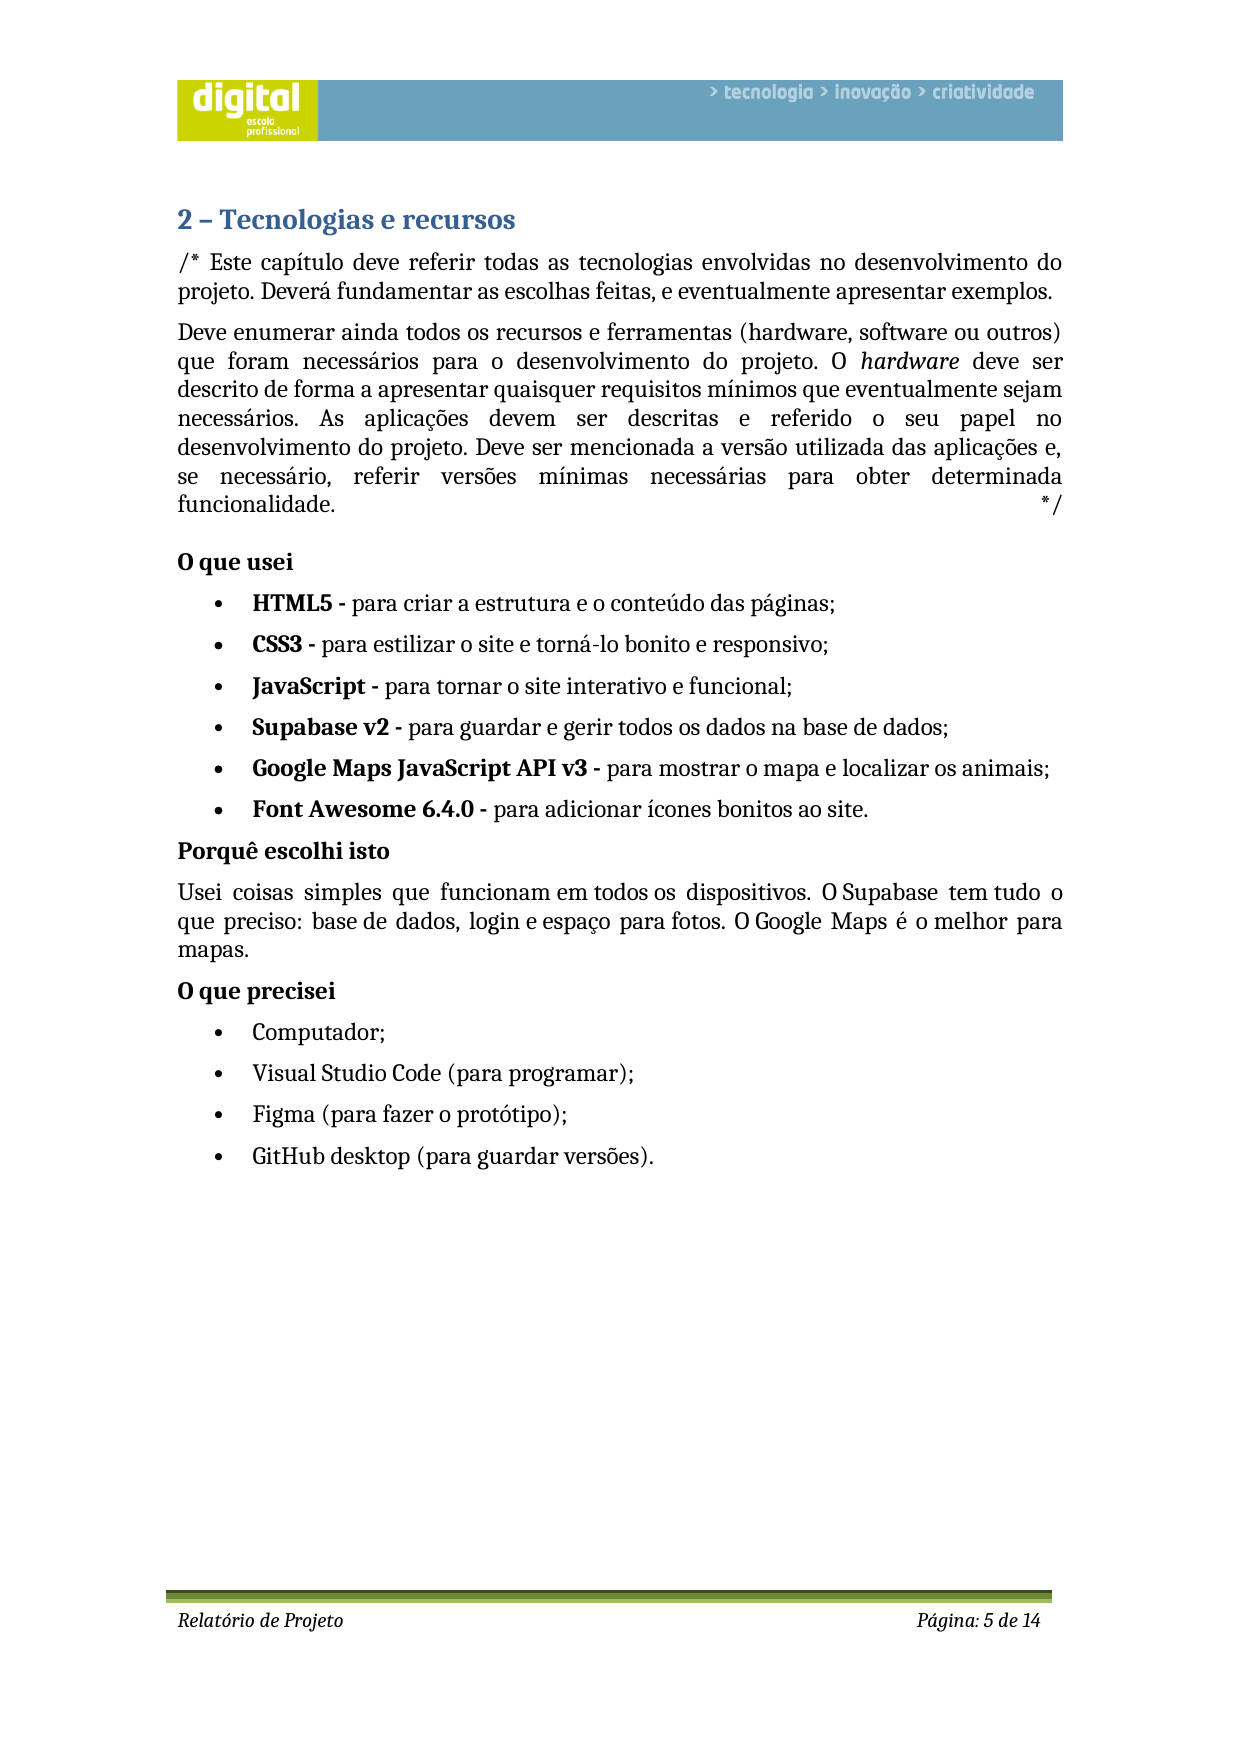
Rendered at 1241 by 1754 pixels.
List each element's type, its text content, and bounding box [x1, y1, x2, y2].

list CSS3 - para estilizar o site e torná-lo bonito e responsivo; [215, 630, 1063, 659]
picture [177, 80, 1063, 141]
subtitle 2 – Tecnologias e recursos [177, 203, 1063, 237]
list Figma (para fazer o protótipo); [215, 1100, 1063, 1129]
list HTML5 - para criar a estrutura e o conteúdo das páginas; [215, 589, 1063, 618]
list Google Maps JavaScript API v3 - para mostrar o mapa e localizar os animais; [215, 754, 1063, 783]
text Usei coisas simples que funcionam em todos os dispositivos. O Supabase tem tudo o que preciso: base de dados, login e espaço para fotos. O Google Maps é o melhor para mapas. [177, 878, 1063, 964]
list Font Awesome 6.4.0 - para adicionar ícones bonitos ao site. [215, 795, 1063, 824]
text /* Este capítulo deve referir todas as tecnologias envolvidas no desenvolvimento do projeto. Deverá fundamentar as escolhas feitas, e eventualmente apresentar exemplos. [177, 248, 1063, 305]
list Visual Studio Code (para programar); [215, 1059, 1063, 1088]
text Deve enumerar ainda todos os recursos e ferramentas (hardware, software ou outros) que foram necessários para o desenvolvimento do projeto. O hardware deve ser descrito de forma a apresentar quaisquer requisitos mínimos que eventualmente sejam necessários. As aplicações devem ser descritas e referido o seu papel no desenvolvimento do projeto. Deve ser mencionada a versão utilizada das aplicações e, se necessário, referir versões mínimas necessárias para obter determinada funcionalidade. */ O que usei [177, 318, 1063, 577]
list JavaScript - para tornar o site interativo e funcional; [215, 672, 1063, 700]
text O que precisei [177, 977, 1063, 1005]
list GitHub desktop (para guardar versões). [215, 1142, 1063, 1170]
list Computador; [215, 1018, 1063, 1047]
list Supabase v2 - para guardar e gerir todos os dados na base de dados; [215, 713, 1063, 742]
text Porquê escolhi isto [177, 837, 1063, 865]
